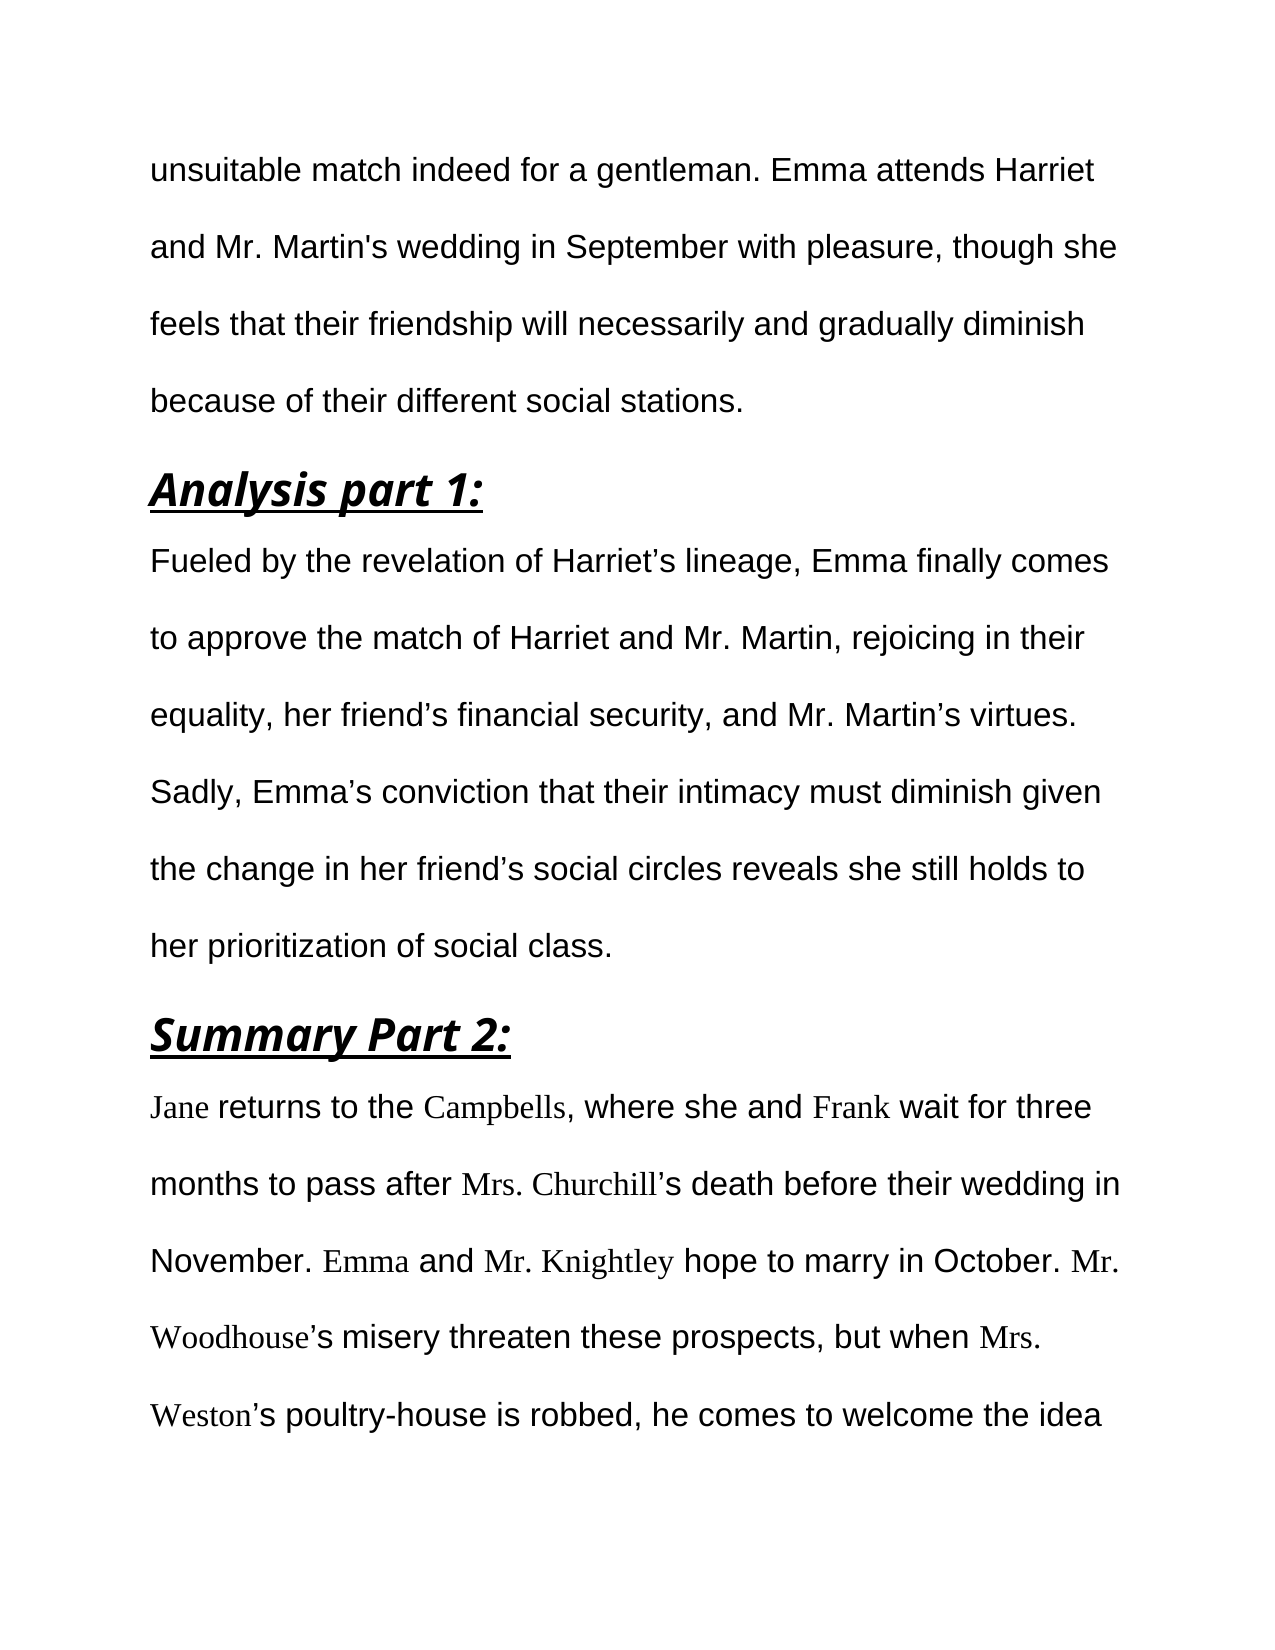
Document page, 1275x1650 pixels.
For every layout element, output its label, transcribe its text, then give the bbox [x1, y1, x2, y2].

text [150, 150, 1125, 419]
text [150, 1087, 1125, 1433]
text Analysis part 1: [150, 457, 1125, 520]
text Summary Part 2: [150, 1003, 1125, 1065]
text Fueled by the revelation of Harriet’s lineage, Emma finally comes to approve the match of Harriet and Mr. Martin, rejoicing in their equality, her friend’s financial security, and Mr. Martin’s virtues. Sadly, Emma’s conviction that their intimacy must diminish given the change in her friend’s social circles reveals she still holds to her prioritization of social class. [150, 541, 1125, 964]
